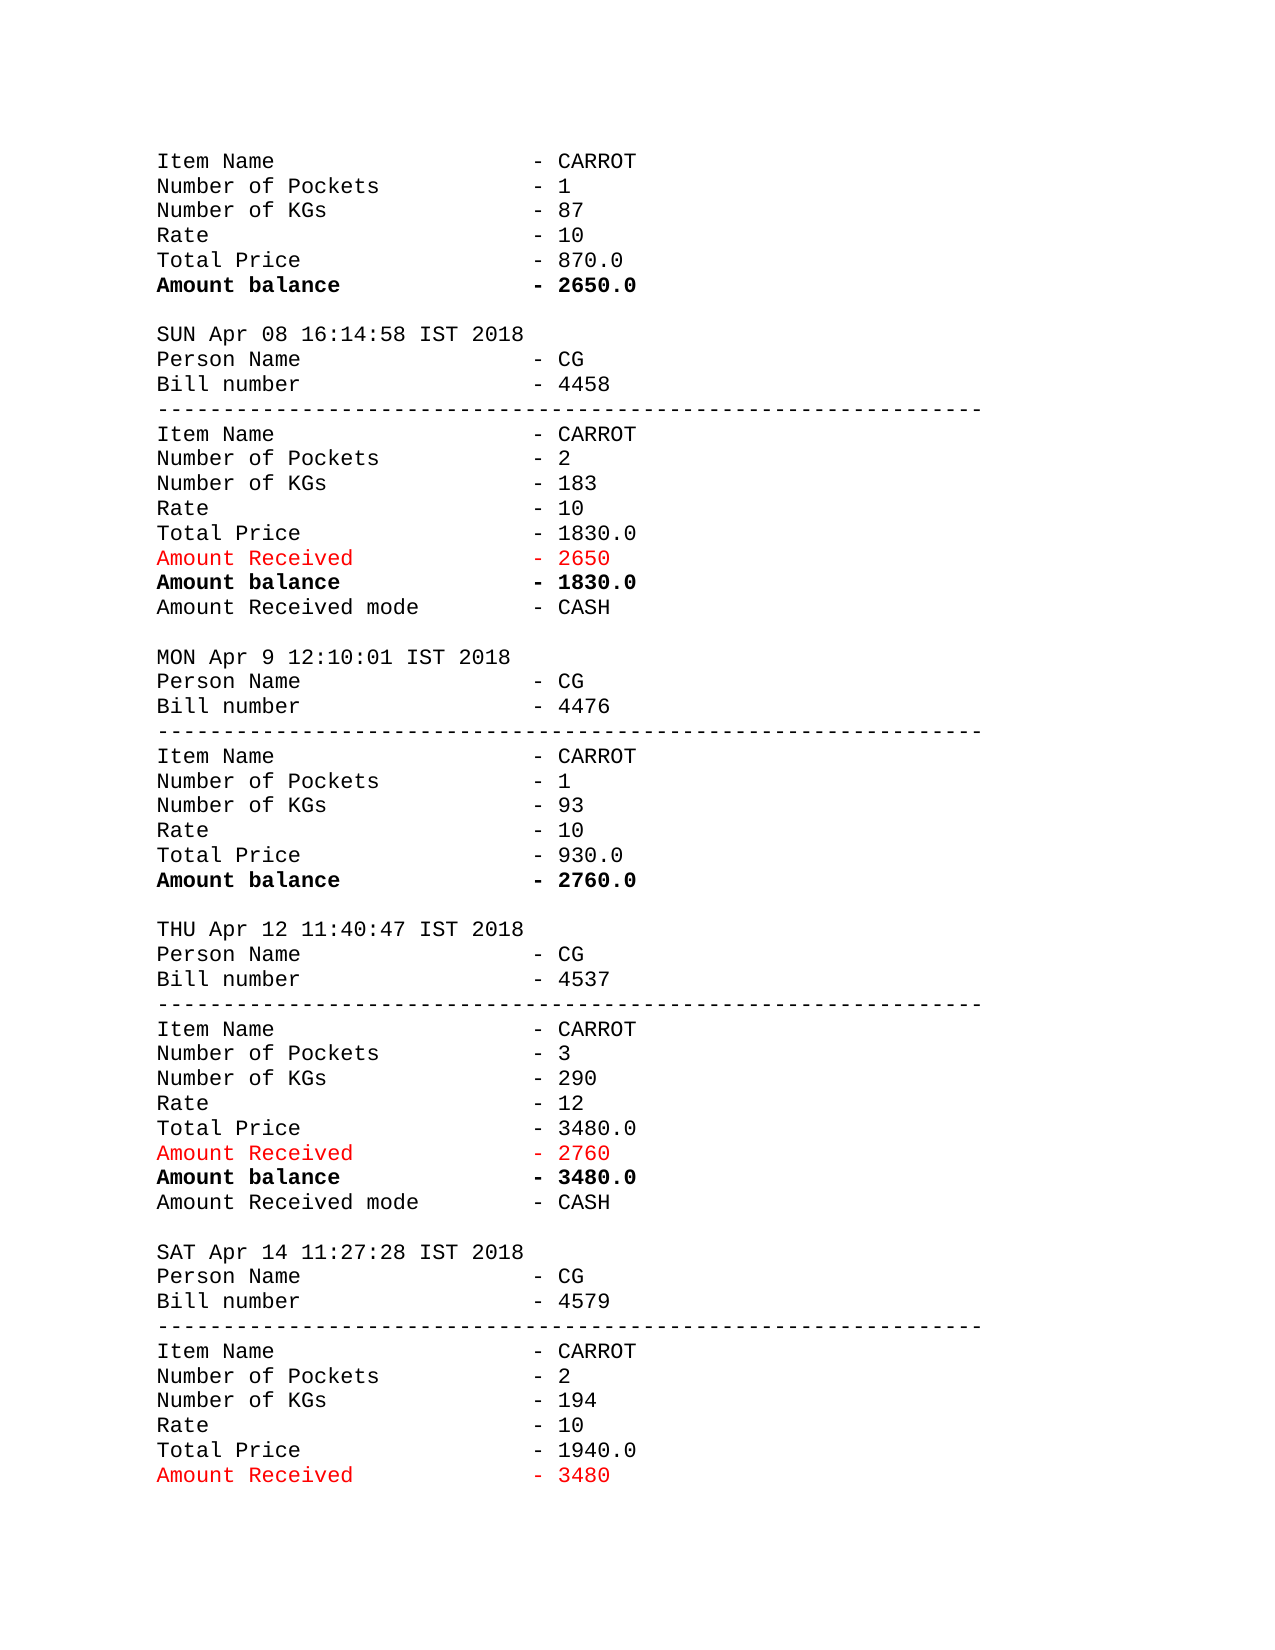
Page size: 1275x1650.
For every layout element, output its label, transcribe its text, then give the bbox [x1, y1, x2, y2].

text Bill number - 4537 [156, 968, 1118, 993]
text --------------------------------------------------------------- [156, 720, 1118, 745]
text THU Apr 12 11:40:47 IST 2018 [156, 918, 1118, 943]
text Item Name - CARROT [156, 745, 1118, 770]
text Amount Received mode - CASH [156, 596, 1118, 621]
text Amount balance - 2650.0 [156, 274, 1118, 299]
text Number of KGs - 93 [156, 794, 1118, 819]
text Person Name - CG [156, 1266, 1118, 1290]
text Number of Pockets - 1 [156, 770, 1118, 794]
text Rate - 10 [156, 1414, 1118, 1439]
text Person Name - CG [156, 943, 1118, 968]
text Rate - 10 [156, 224, 1118, 249]
text Number of KGs - 194 [156, 1389, 1118, 1414]
text Item Name - CARROT [156, 423, 1118, 447]
text --------------------------------------------------------------- [156, 1315, 1118, 1340]
text Amount balance - 3480.0 [156, 1166, 1118, 1191]
text Item Name - CARROT [156, 1018, 1118, 1042]
text Number of Pockets - 2 [156, 1365, 1118, 1389]
text SAT Apr 14 11:27:28 IST 2018 [156, 1241, 1118, 1266]
text Item Name - CARROT [156, 1340, 1118, 1365]
text Total Price - 3480.0 [156, 1117, 1118, 1142]
text SUN Apr 08 16:14:58 IST 2018 [156, 323, 1118, 348]
text --------------------------------------------------------------- [156, 398, 1118, 423]
text Person Name - CG [156, 348, 1118, 373]
text Item Name - CARROT [156, 150, 1118, 175]
text Rate - 12 [156, 1092, 1118, 1117]
text Number of KGs - 290 [156, 1067, 1118, 1092]
text Amount balance - 2760.0 [156, 869, 1118, 894]
text Amount Received mode - CASH [156, 1191, 1118, 1216]
text Total Price - 930.0 [156, 844, 1118, 869]
text Number of KGs - 87 [156, 199, 1118, 224]
text Total Price - 1830.0 [156, 522, 1118, 547]
text MON Apr 9 12:10:01 IST 2018 [156, 646, 1118, 671]
text --------------------------------------------------------------- [156, 993, 1118, 1018]
text Number of Pockets - 3 [156, 1042, 1118, 1067]
text Rate - 10 [156, 819, 1118, 844]
text Rate - 10 [156, 497, 1118, 522]
text Number of KGs - 183 [156, 472, 1118, 497]
text Amount Received - 3480 [156, 1464, 1118, 1489]
text Person Name - CG [156, 671, 1118, 695]
text Bill number - 4579 [156, 1290, 1118, 1315]
text Bill number - 4476 [156, 695, 1118, 720]
text Total Price - 870.0 [156, 249, 1118, 274]
text Total Price - 1940.0 [156, 1439, 1118, 1464]
text Number of Pockets - 1 [156, 175, 1118, 199]
text Amount balance - 1830.0 [156, 571, 1118, 596]
text Number of Pockets - 2 [156, 447, 1118, 472]
text Amount Received - 2760 [156, 1142, 1118, 1166]
text Bill number - 4458 [156, 373, 1118, 398]
text Amount Received - 2650 [156, 547, 1118, 571]
